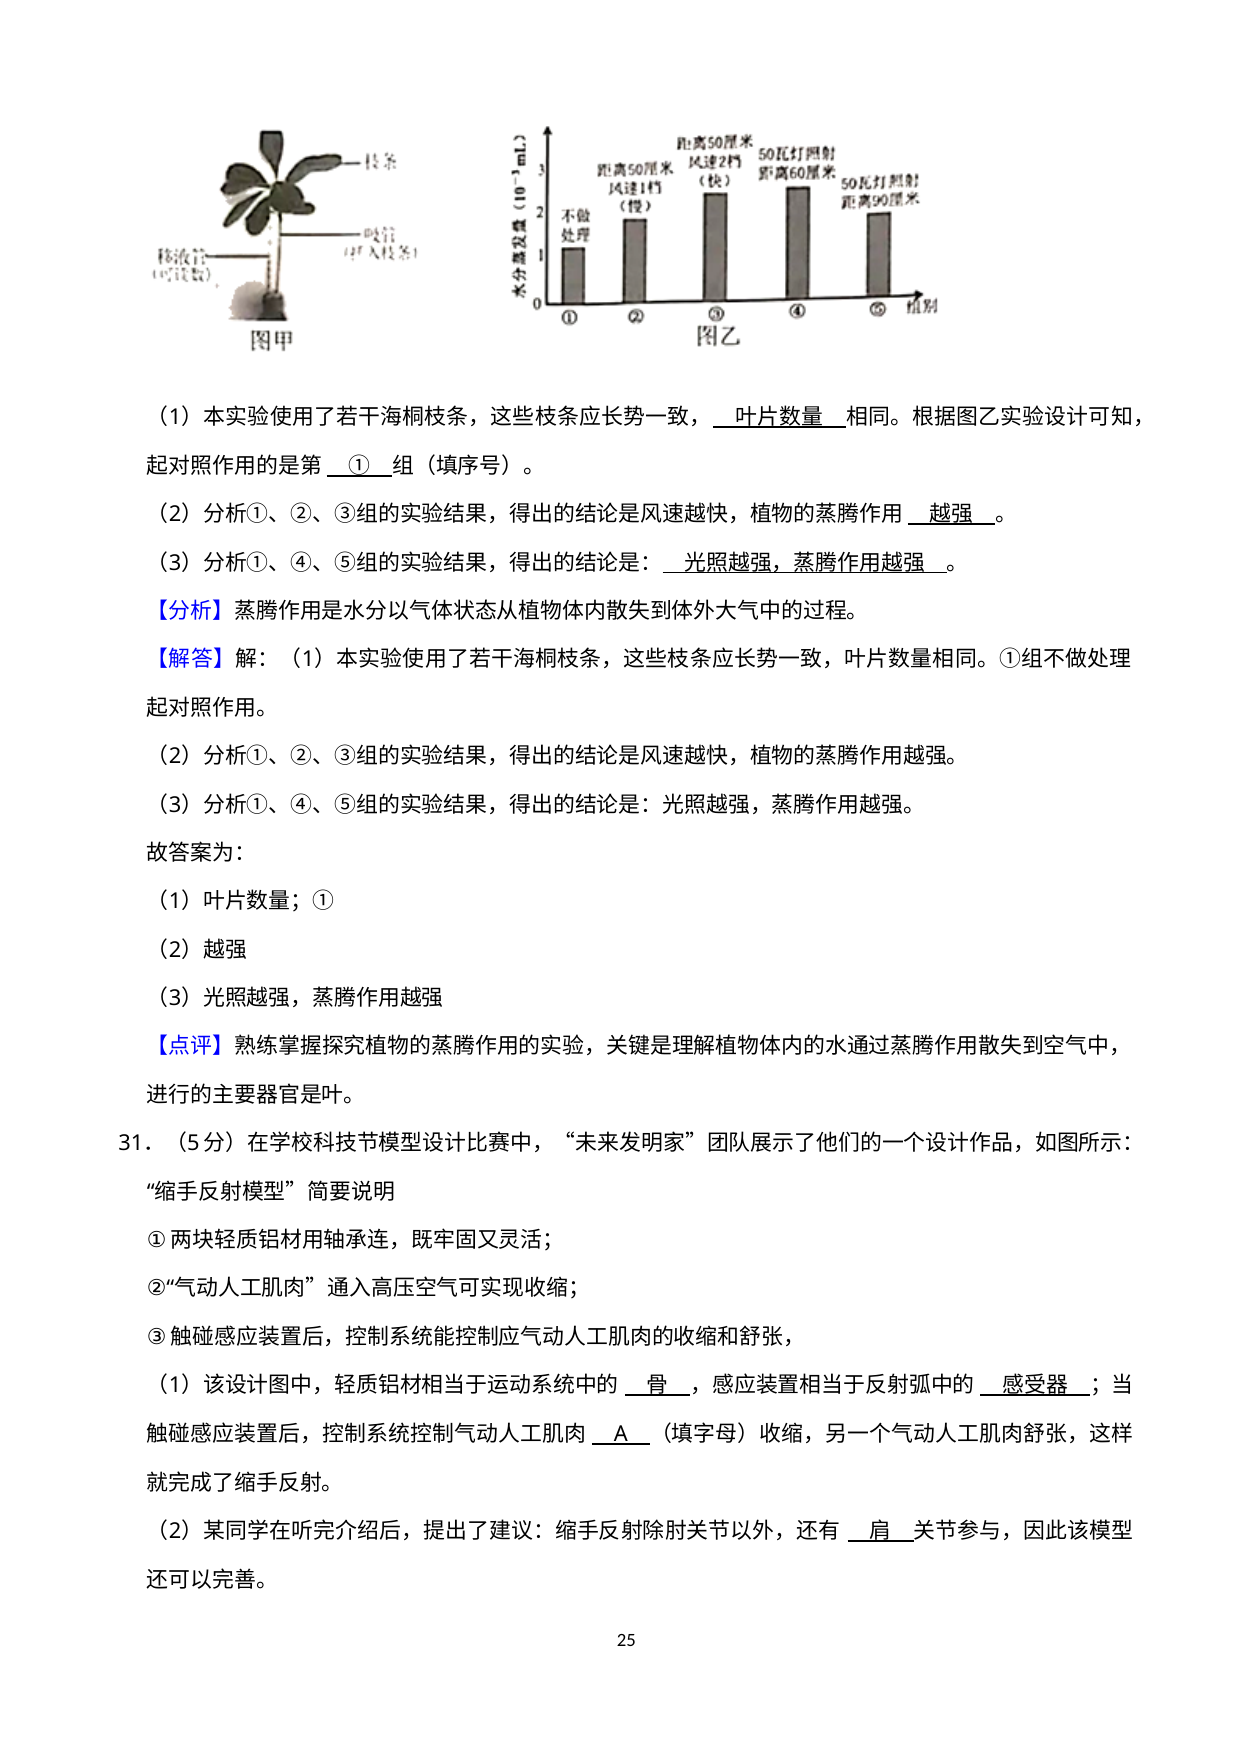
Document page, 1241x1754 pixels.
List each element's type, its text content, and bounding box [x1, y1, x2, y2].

text （2）越强 [147, 931, 1134, 964]
text （3）分析①、④、⑤组的实验结果，得出的结论是：光照越强，蒸腾作用越强。 [147, 786, 1134, 819]
text （1）该设计图中，轻质铝材相当于运动系统中的 骨 ，感应装置相当于反射弧中的 感受器 ；当触碰感应装置后，控制系统控制气动人工肌肉 A （填字母）收缩，另一个气动人工肌肉舒张，这样就完成了缩手反射。 [147, 1367, 1134, 1497]
text （3）分析①、④、⑤组的实验结果，得出的结论是： 光照越强，蒸腾作用越强 。 [147, 544, 1134, 577]
text （2）分析①、②、③组的实验结果，得出的结论是风速越快，植物的蒸腾作用 越强 。 [147, 496, 1134, 528]
text ③触碰感应装置后，控制系统能控制应气动人工肌肉的收缩和舒张， [147, 1318, 1134, 1351]
picture [146, 125, 942, 356]
text （1）本实验使用了若干海桐枝条，这些枝条应长势一致， 叶片数量 相同。根据图乙实验设计可知，起对照作用的是第 ① 组（填序号）。 [147, 399, 1134, 480]
text ②“气动人工肌肉”通入高压空气可实现收缩； [147, 1270, 1134, 1302]
text “缩手反射模型”简要说明 [147, 1173, 1134, 1206]
text （1）叶片数量；① [147, 883, 1134, 915]
text 【点评】熟练掌握探究植物的蒸腾作用的实验，关键是理解植物体内的水通过蒸腾作用散失到空气中，进行的主要器官是叶。 [147, 1028, 1134, 1109]
text 31．（5分）在学校科技节模型设计比赛中，“未来发明家”团队展示了他们的一个设计作品，如图所示： [118, 1125, 1134, 1157]
text （2）分析①、②、③组的实验结果，得出的结论是风速越快，植物的蒸腾作用越强。 [147, 738, 1134, 770]
text 故答案为： [147, 834, 1134, 867]
text （3）光照越强，蒸腾作用越强 [147, 979, 1134, 1012]
text 【分析】蒸腾作用是水分以气体状态从植物体内散失到体外大气中的过程。 [147, 592, 1134, 625]
text （2）某同学在听完介绍后，提出了建议：缩手反射除肘关节以外，还有 肩 关节参与，因此该模型还可以完善。 [147, 1512, 1134, 1594]
text ①两块轻质铝材用轴承连，既牢固又灵活； [147, 1222, 1134, 1254]
text 【解答】解：（1）本实验使用了若干海桐枝条，这些枝条应长势一致，叶片数量相同。①组不做处理起对照作用。 [147, 641, 1134, 722]
